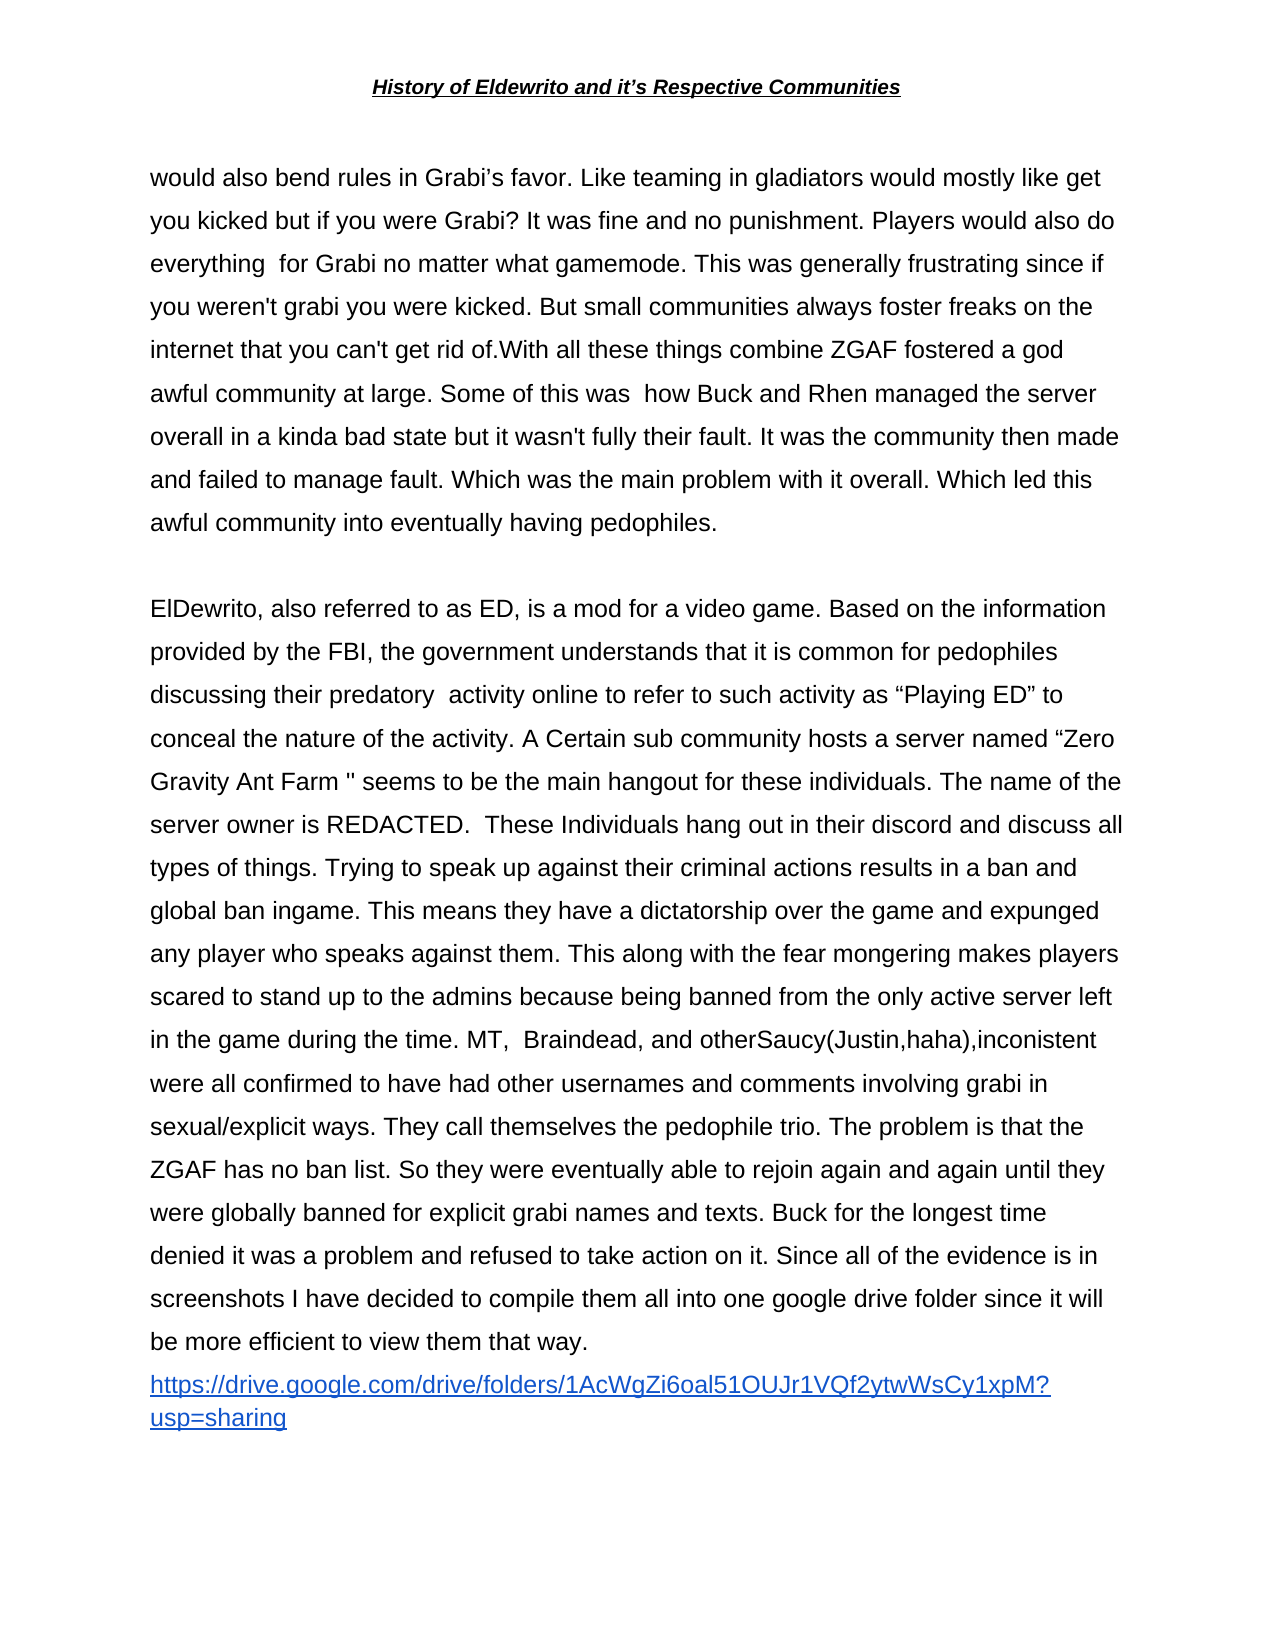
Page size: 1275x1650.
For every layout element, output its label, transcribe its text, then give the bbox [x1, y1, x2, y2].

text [150, 163, 1125, 537]
text ElDewrito, also referred to as ED, is a mod for a video game. Based on the information provided by the FBI, the government understands that it is common for pedophiles discussing their predatory activity online to refer to such activity as “Playing ED” to conceal the nature of the activity. A Certain sub community hosts a server named “Zero Gravity Ant Farm '' seems to be the main hangout for these individuals. The name of the server owner is ‎REDACTED. These Individuals hang out in their discord and discuss all types of things. Trying to speak up against their criminal actions results in a ban and global ban ingame. This means they have a dictatorship over the game and expunged any player who speaks against them. This along with the fear mongering makes players scared to stand up to the admins because being banned from the only active server left in the game during the time. MT, Braindead, and otherSaucy(Justin,haha),inconistent were all confirmed to have had other usernames and comments involving grabi in sexual/explicit ways. They call themselves the pedophile trio. The problem is that the ZGAF has no ban list. So they were eventually able to rejoin again and again until they were globally banned for explicit grabi names and texts. Buck for the longest time denied it was a problem and refused to take action on it. Since all of the evidence is in screenshots I have decided to compile them all into one google drive folder since it will be more efficient to view them that way. [150, 594, 1125, 1356]
text https://drive.google.com/drive/folders/1AcWgZi6oal51OUJr1VQf2ytwWsCy1xpM?usp=sharing [150, 1370, 1125, 1432]
